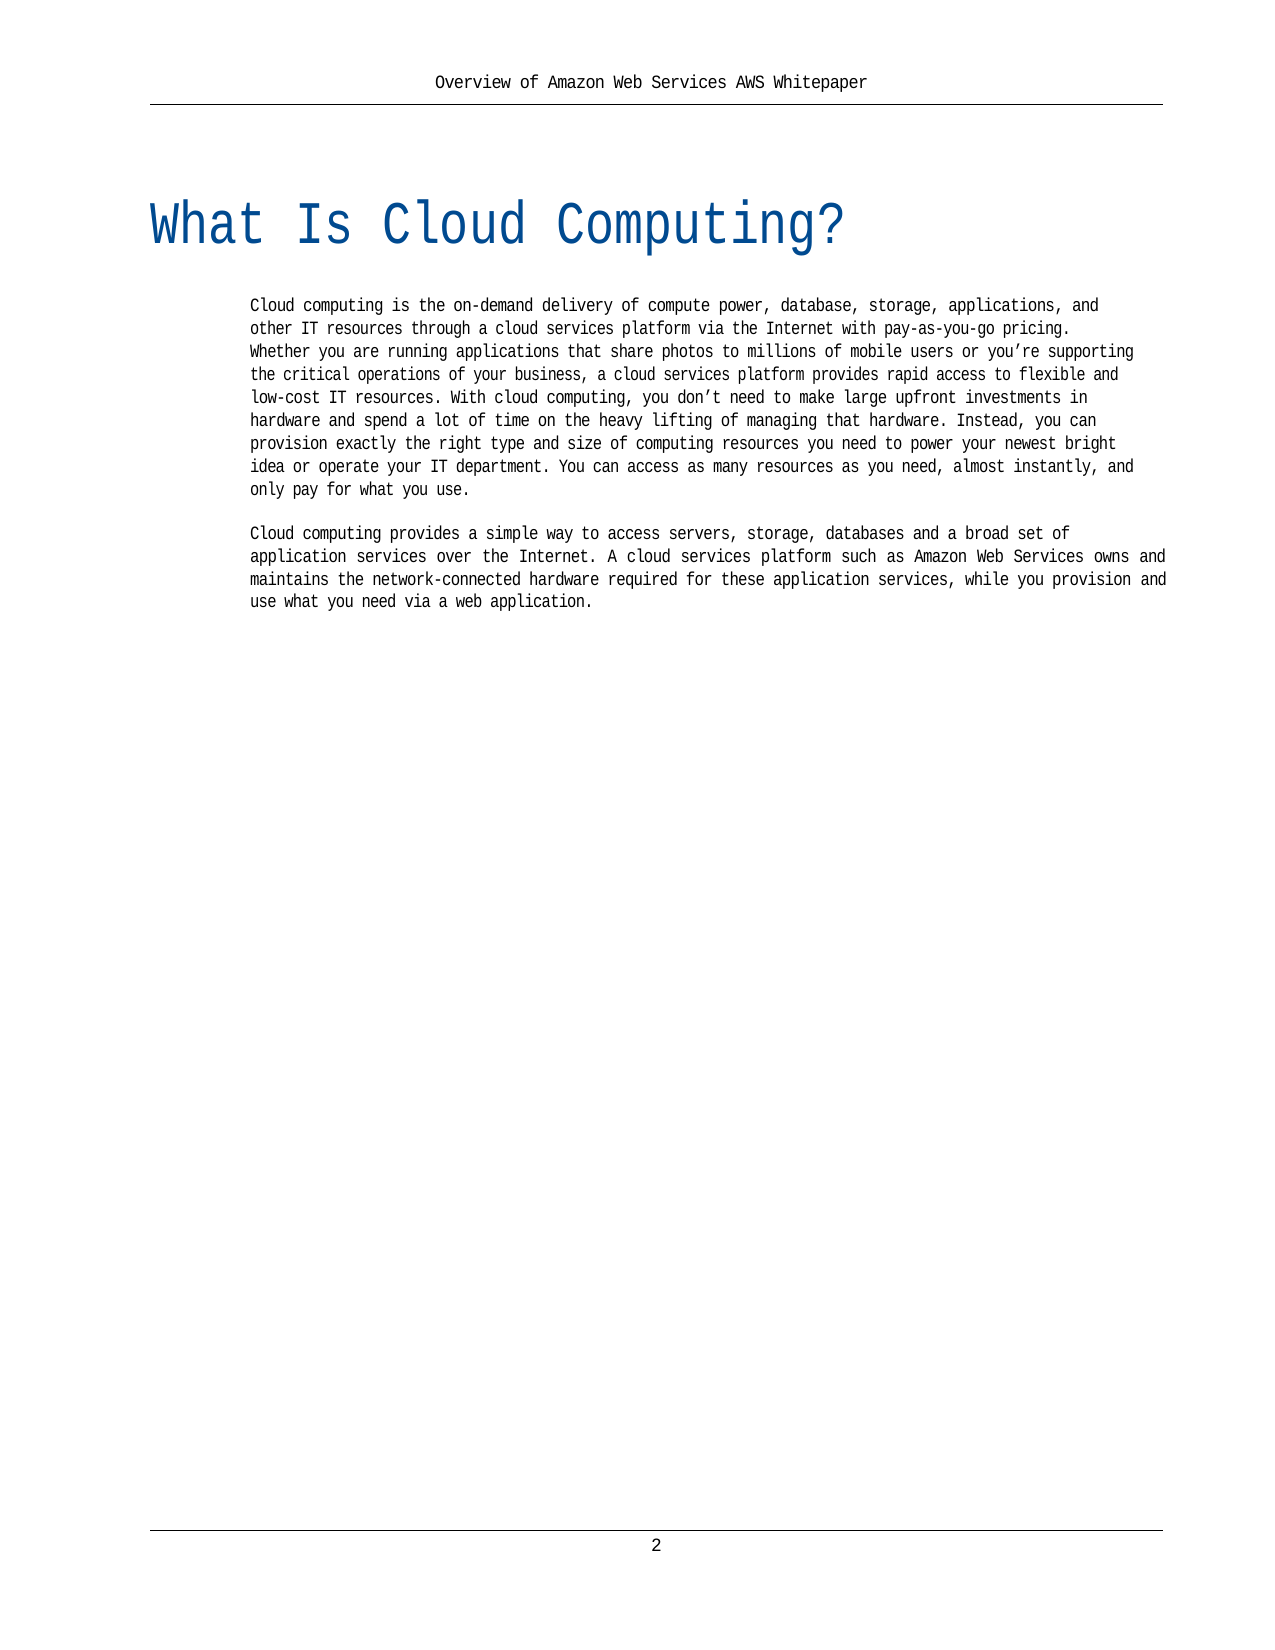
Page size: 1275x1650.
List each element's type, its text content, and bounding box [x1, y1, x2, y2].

text Whether you are running applications that share photos to millions of mobile users or you’re supporting the critical operations of your business, a cloud services platform provides rapid access to flexible and low-cost IT resources. With cloud computing, you don’t need to make large upfront investments in hardware and spend a lot of time on the heavy lifting of managing that hardware. Instead, you can provision exactly the right type and size of computing resources you need to power your newest bright idea or operate your IT department. You can access as many resources as you need, almost instantly, and only pay for what you use. [250, 339, 1170, 500]
text Cloud computing is the on-demand delivery of compute power, database, storage, applications, and [250, 295, 1275, 316]
text other IT resources through a cloud services platform via the Internet with pay-as-you-go pricing. [250, 318, 1275, 339]
text application services over the Internet. A cloud services platform such as Amazon Web Services owns and maintains the network-connected hardware required for these application services, while you provision and use what you need via a web application. [250, 544, 1167, 612]
text What Is Cloud Computing? [150, 188, 1275, 258]
text 2 [651, 1534, 1275, 1556]
text Overview of Amazon Web Services AWS Whitepaper [435, 72, 1275, 93]
text Cloud computing provides a simple way to access servers, storage, databases and a broad set of [250, 522, 1275, 543]
